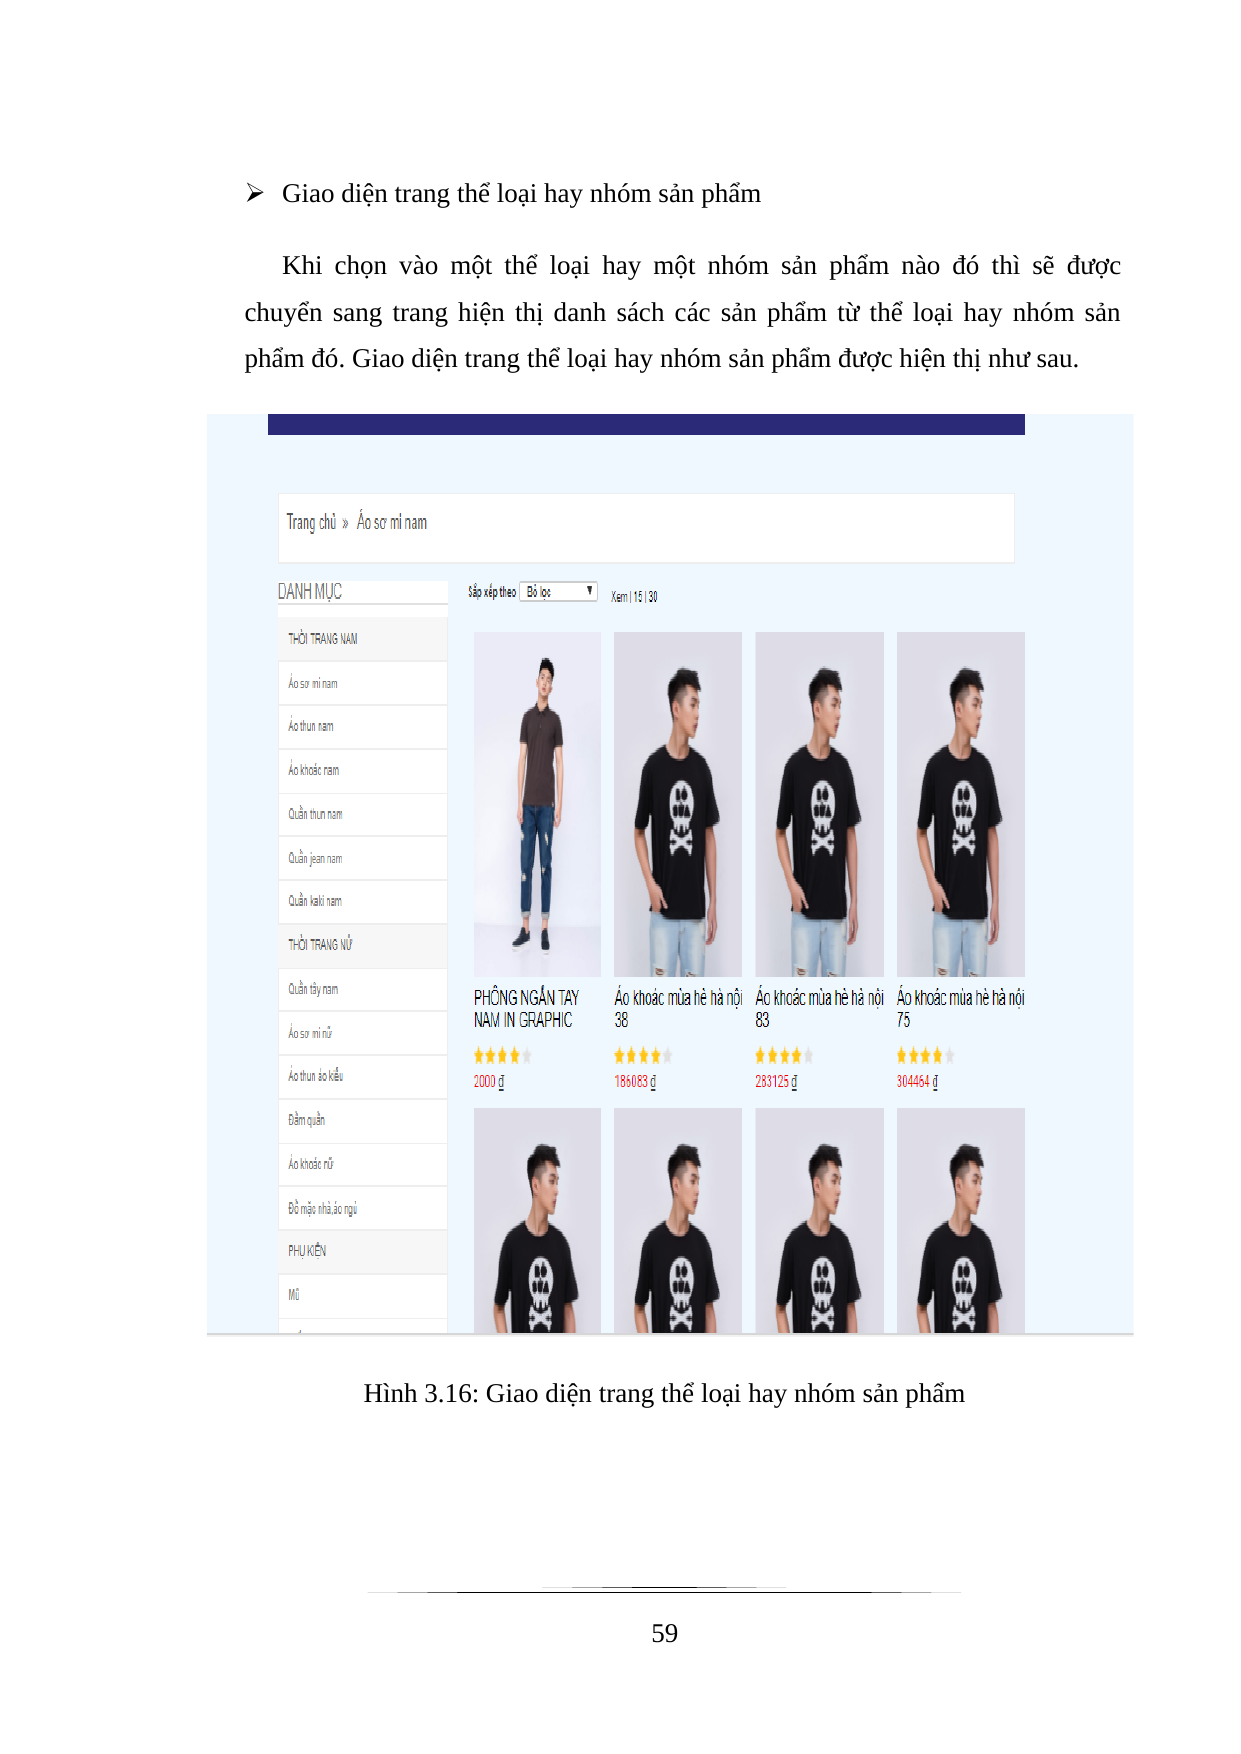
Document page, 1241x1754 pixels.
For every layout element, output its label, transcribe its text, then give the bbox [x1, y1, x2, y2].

picture [206, 414, 1134, 1337]
text Hình 3.16: Giao diện trang thể loại hay nhóm sản phẩm [207, 1377, 1122, 1408]
list Khi chọn vào một thể loại hay một nhóm sản phẩm nào đó thì sẽ được chuyển sang trang hiện thị danh sách các sản phẩm từ thể loại hay nhóm sản phẩm đó. Giao diện trang thể loại hay nhóm sản phẩm được hiện thị như sau. [244, 249, 1122, 373]
list Giao diện trang thể loại hay nhóm sản phẩm [244, 177, 1122, 208]
